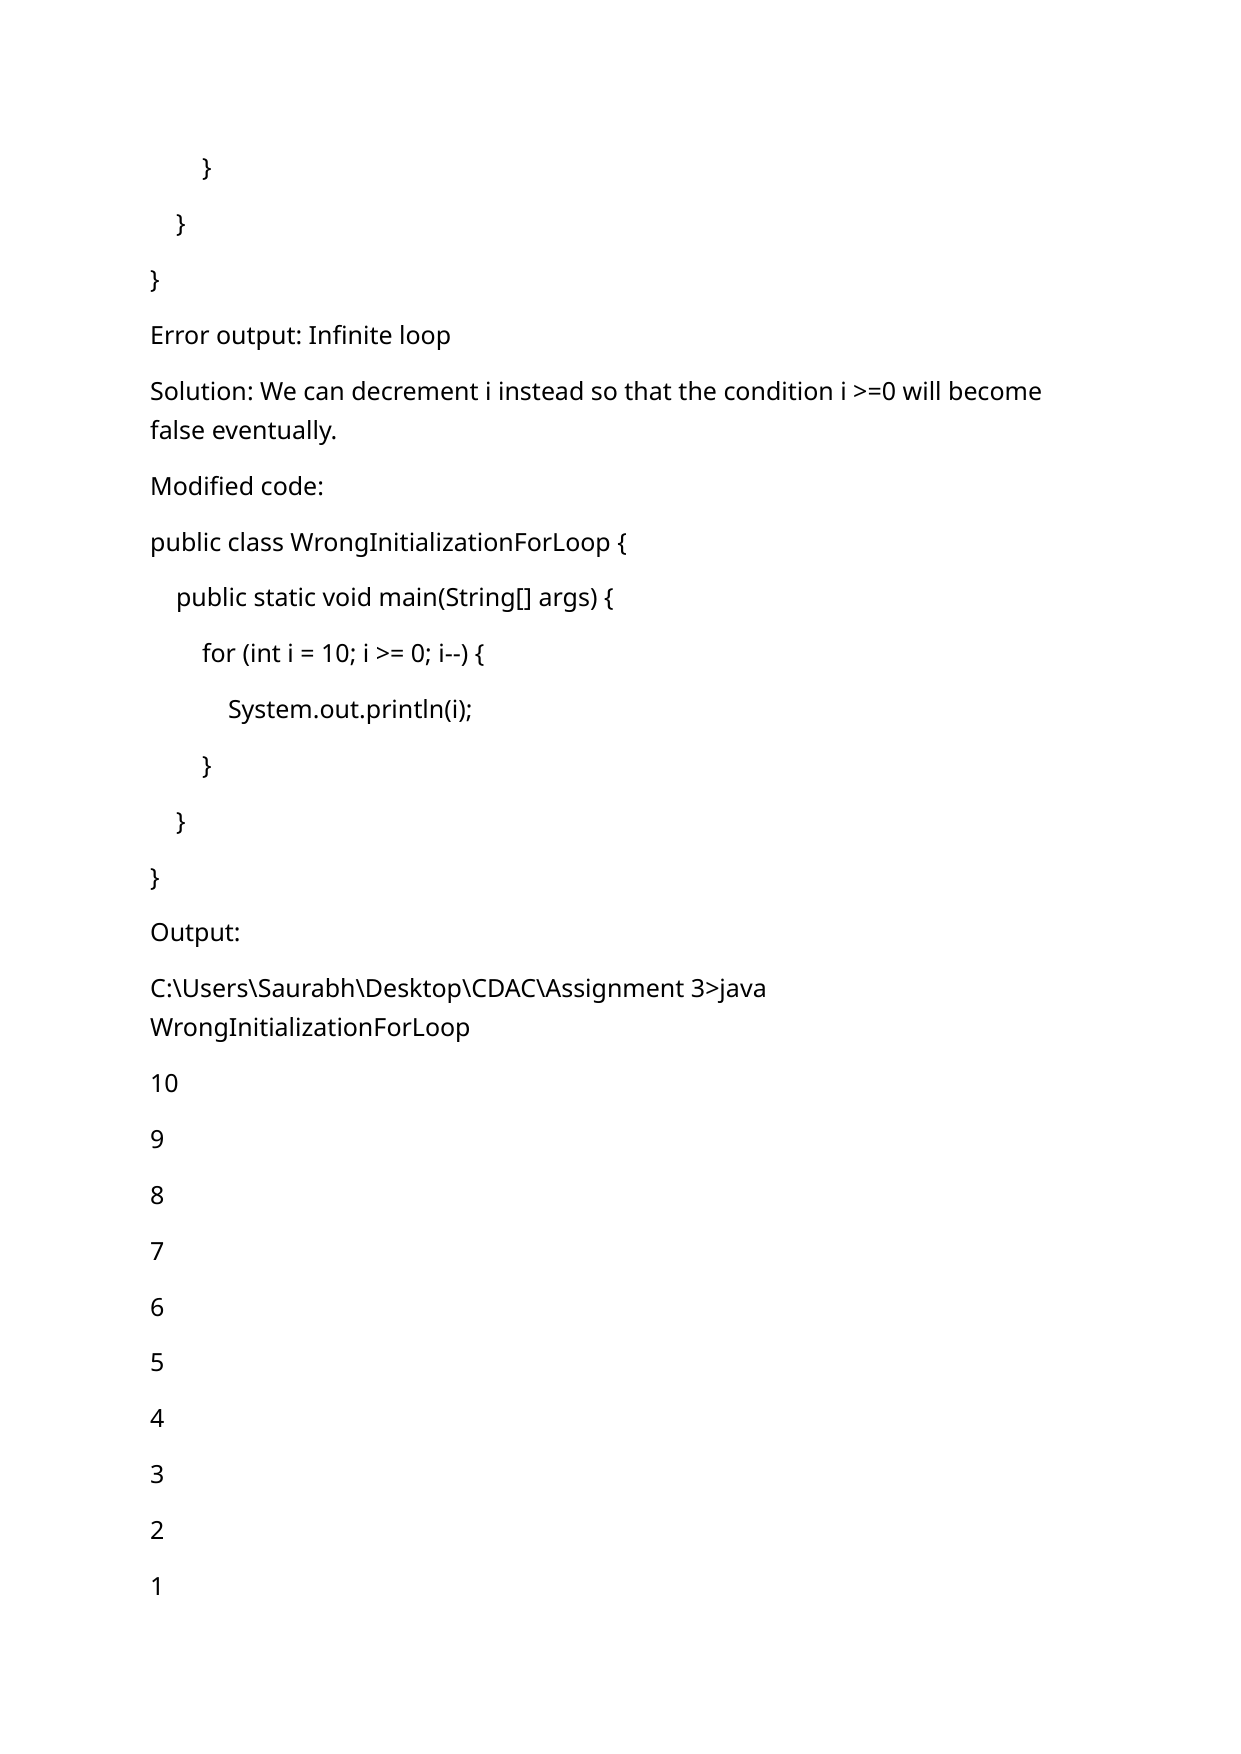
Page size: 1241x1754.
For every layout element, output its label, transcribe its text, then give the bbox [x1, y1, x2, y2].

text Error output: Infinite loop [150, 317, 1090, 352]
text } [150, 859, 1090, 893]
text for (int i = 10; i >= 0; i--) { [150, 636, 1090, 670]
text C:\Users\Saurabh\Desktop\CDAC\Assignment 3>java WrongInitializationForLoop [150, 971, 1090, 1044]
text 7 [150, 1233, 1090, 1267]
text } [150, 262, 1090, 296]
text 2 [150, 1512, 1090, 1547]
text Modified code: [150, 468, 1090, 502]
text Output: [150, 915, 1090, 949]
text } [150, 747, 1090, 782]
text 8 [150, 1177, 1090, 1212]
text public static void main(String[] args) { [150, 580, 1090, 614]
text } [150, 803, 1090, 837]
text 4 [150, 1401, 1090, 1435]
text 5 [150, 1345, 1090, 1379]
text } [150, 206, 1090, 240]
text 9 [150, 1122, 1090, 1156]
text 10 [150, 1066, 1090, 1100]
text 3 [150, 1457, 1090, 1491]
text 1 [150, 1568, 1090, 1602]
text System.out.println(i); [150, 692, 1090, 726]
text 6 [150, 1289, 1090, 1323]
text Solution: We can decrement i instead so that the condition i >=0 will become false eventually. [150, 373, 1090, 447]
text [150, 524, 1090, 558]
text } [150, 150, 1090, 184]
